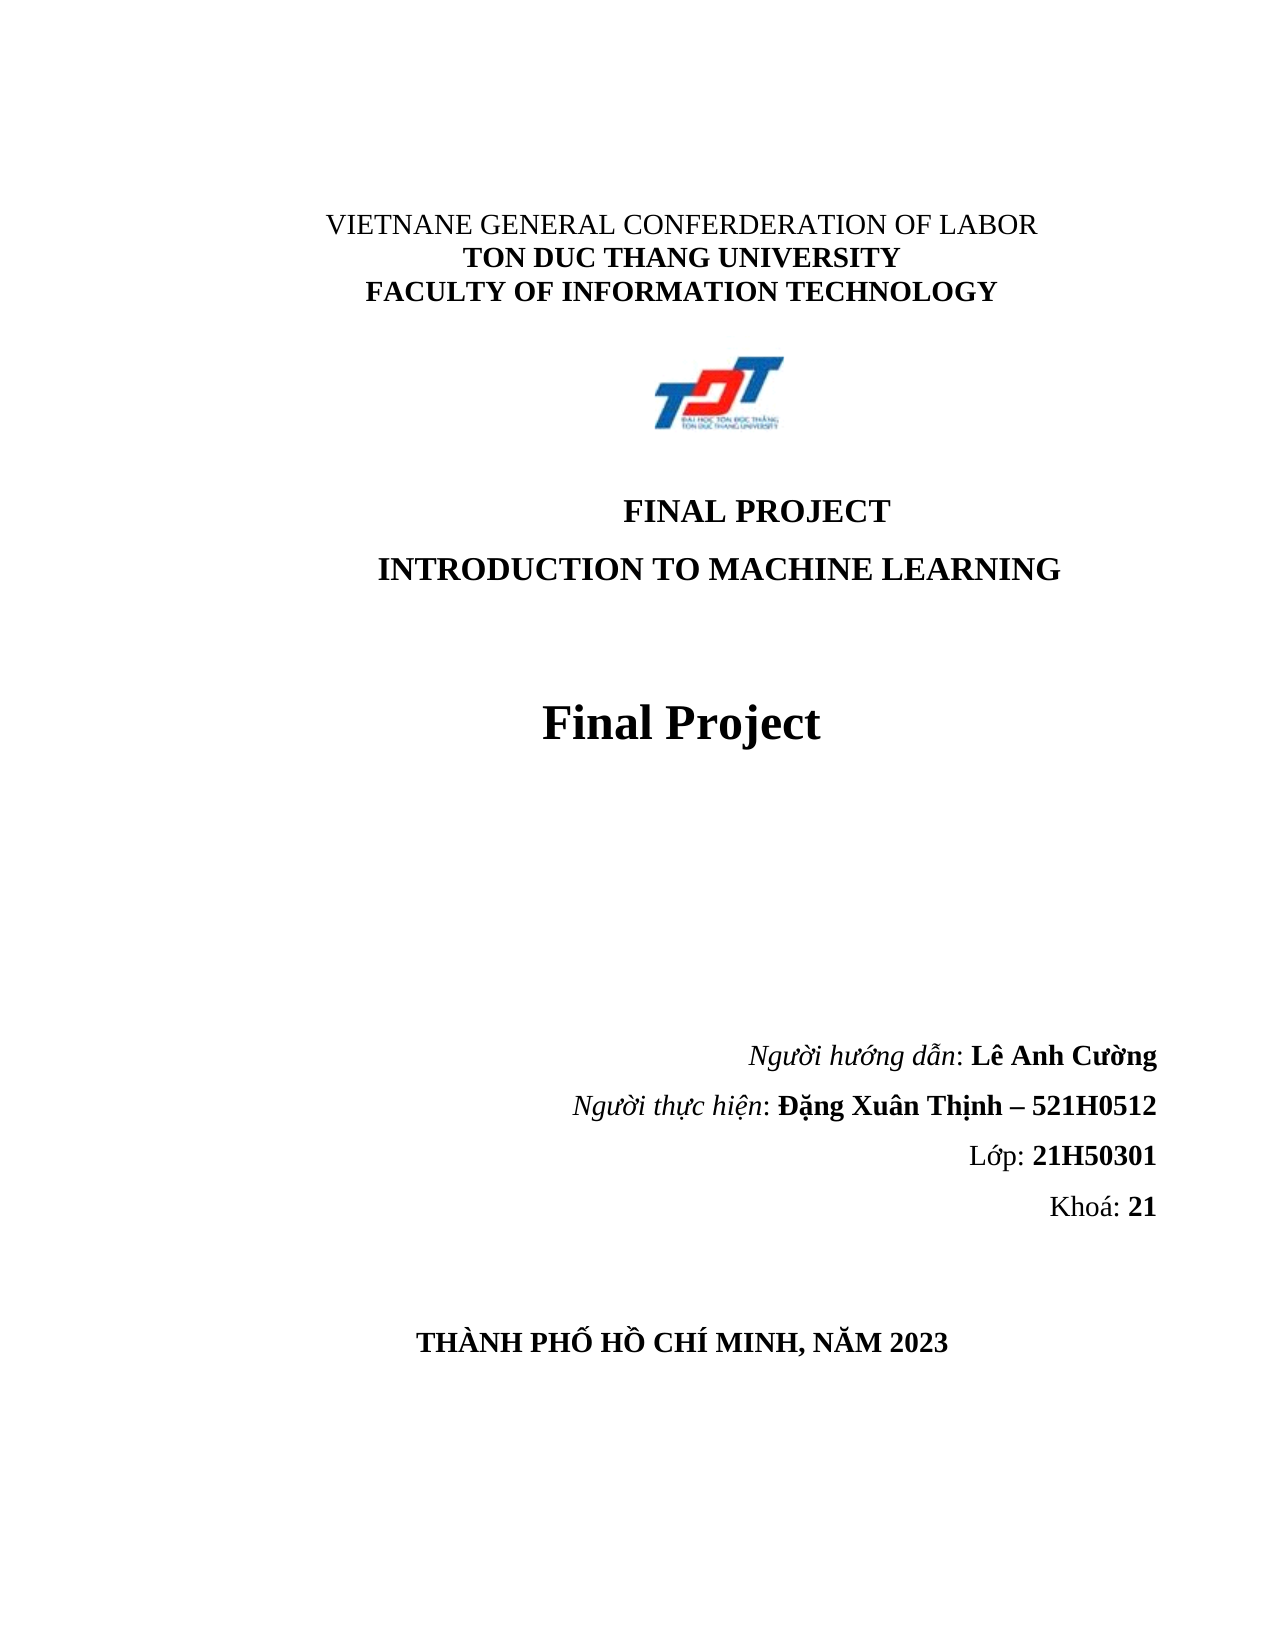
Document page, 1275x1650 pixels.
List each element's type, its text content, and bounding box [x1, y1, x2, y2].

text VIETNANE GENERAL CONFERDERATION OF LABOR [207, 207, 1157, 240]
picture [654, 336, 785, 458]
text Final Project [207, 693, 1157, 750]
text TON DUC THANG UNIVERSITY [207, 240, 1157, 274]
text FINAL PROJECT [207, 492, 1157, 530]
text THÀNH PHỐ HỒ CHÍ MINH, NĂM 2023 [207, 1325, 1157, 1359]
text Người hướng dẫn: Lê Anh Cường [207, 1038, 1157, 1071]
text Khoá: 21 [207, 1189, 1157, 1222]
text Lớp: 21H50301 [207, 1138, 1157, 1172]
text FACULTY OF INFORMATION TECHNOLOGY [207, 274, 1157, 307]
text Người thực hiện: Đặng Xuân Thịnh – 521H0512 [207, 1088, 1157, 1122]
text INTRODUCTION TO MACHINE LEARNING [207, 549, 1157, 587]
